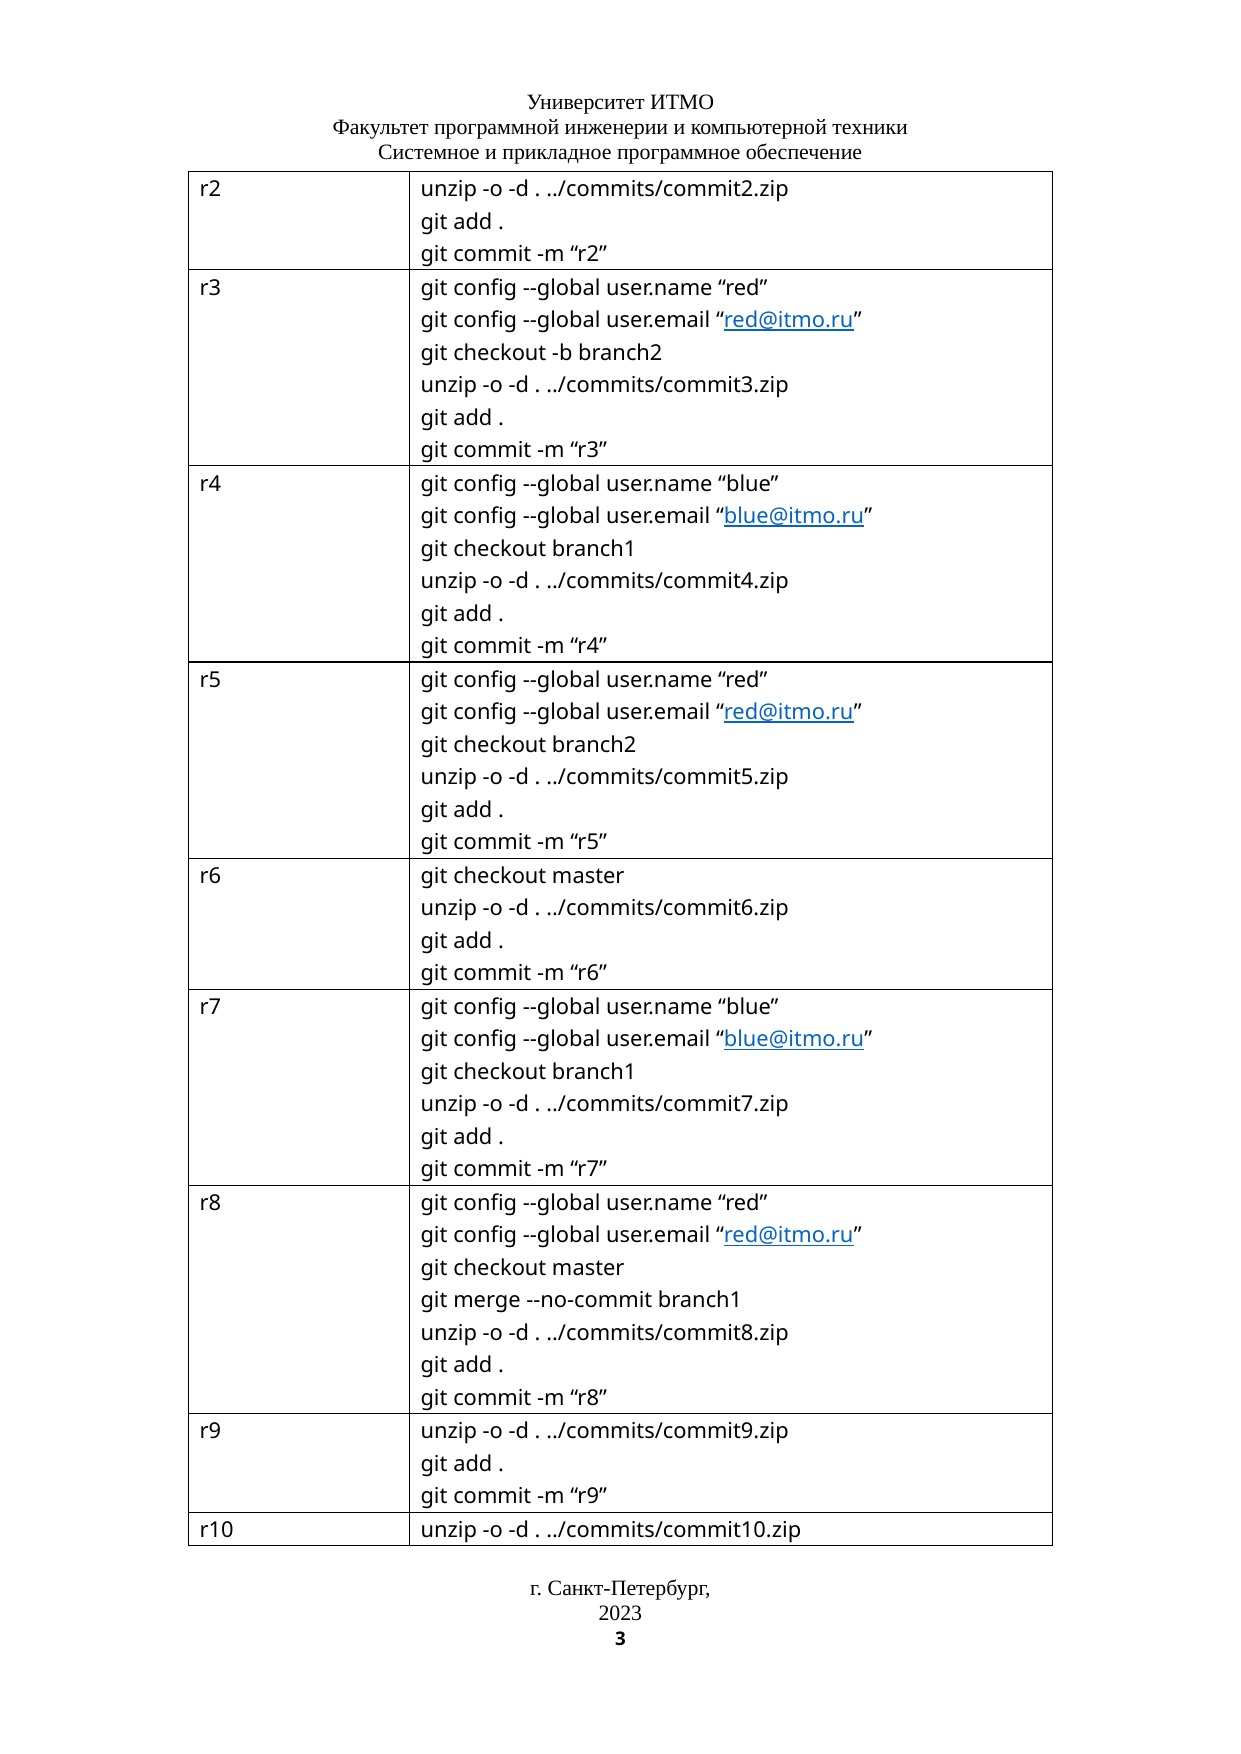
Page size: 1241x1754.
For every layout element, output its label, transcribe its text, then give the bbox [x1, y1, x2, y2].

table_cell r4 [189, 466, 409, 661]
table_cell git config --global user.name “red” git config --global user.email “red@itmo.ru” git checkout master git merge --no-commit branch1 unzip -o -d . ../commits/commit8.zip git add . git commit -m “r8” [410, 1186, 1052, 1413]
table_cell git config --global user.name “red” git config --global user.email “red@itmo.ru” git checkout -b branch2 unzip -o -d . ../commits/commit3.zip git add . git commit -m “r3” [410, 270, 1052, 465]
table_cell unzip -o -d . ../commits/commit9.zip git add . git commit -m “r9” [410, 1414, 1052, 1512]
table_cell r5 [189, 663, 409, 857]
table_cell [410, 1513, 1052, 1545]
table_cell r2 [189, 172, 409, 269]
table_cell unzip -o -d . ../commits/commit2.zip git add . git commit -m “r2” [410, 172, 1052, 269]
table_cell r8 [189, 1186, 409, 1413]
table_cell r9 [189, 1414, 409, 1512]
table_cell git config --global user.name “blue” git config --global user.email “blue@itmo.ru” git checkout branch1 unzip -o -d . ../commits/commit4.zip git add . git commit -m “r4” [410, 466, 1052, 661]
table_cell r7 [189, 990, 409, 1184]
table_cell git checkout master unzip -o -d . ../commits/commit6.zip git add . git commit -m “r6” [410, 859, 1052, 988]
table_cell r3 [189, 270, 409, 465]
table_cell r10 [189, 1513, 409, 1545]
table_cell r6 [189, 859, 409, 988]
table_cell git config --global user.name “blue” git config --global user.email “blue@itmo.ru” git checkout branch1 unzip -o -d . ../commits/commit7.zip git add . git commit -m “r7” [410, 990, 1052, 1184]
table_cell git config --global user.name “red” git config --global user.email “red@itmo.ru” git checkout branch2 unzip -o -d . ../commits/commit5.zip git add . git commit -m “r5” [410, 663, 1052, 857]
